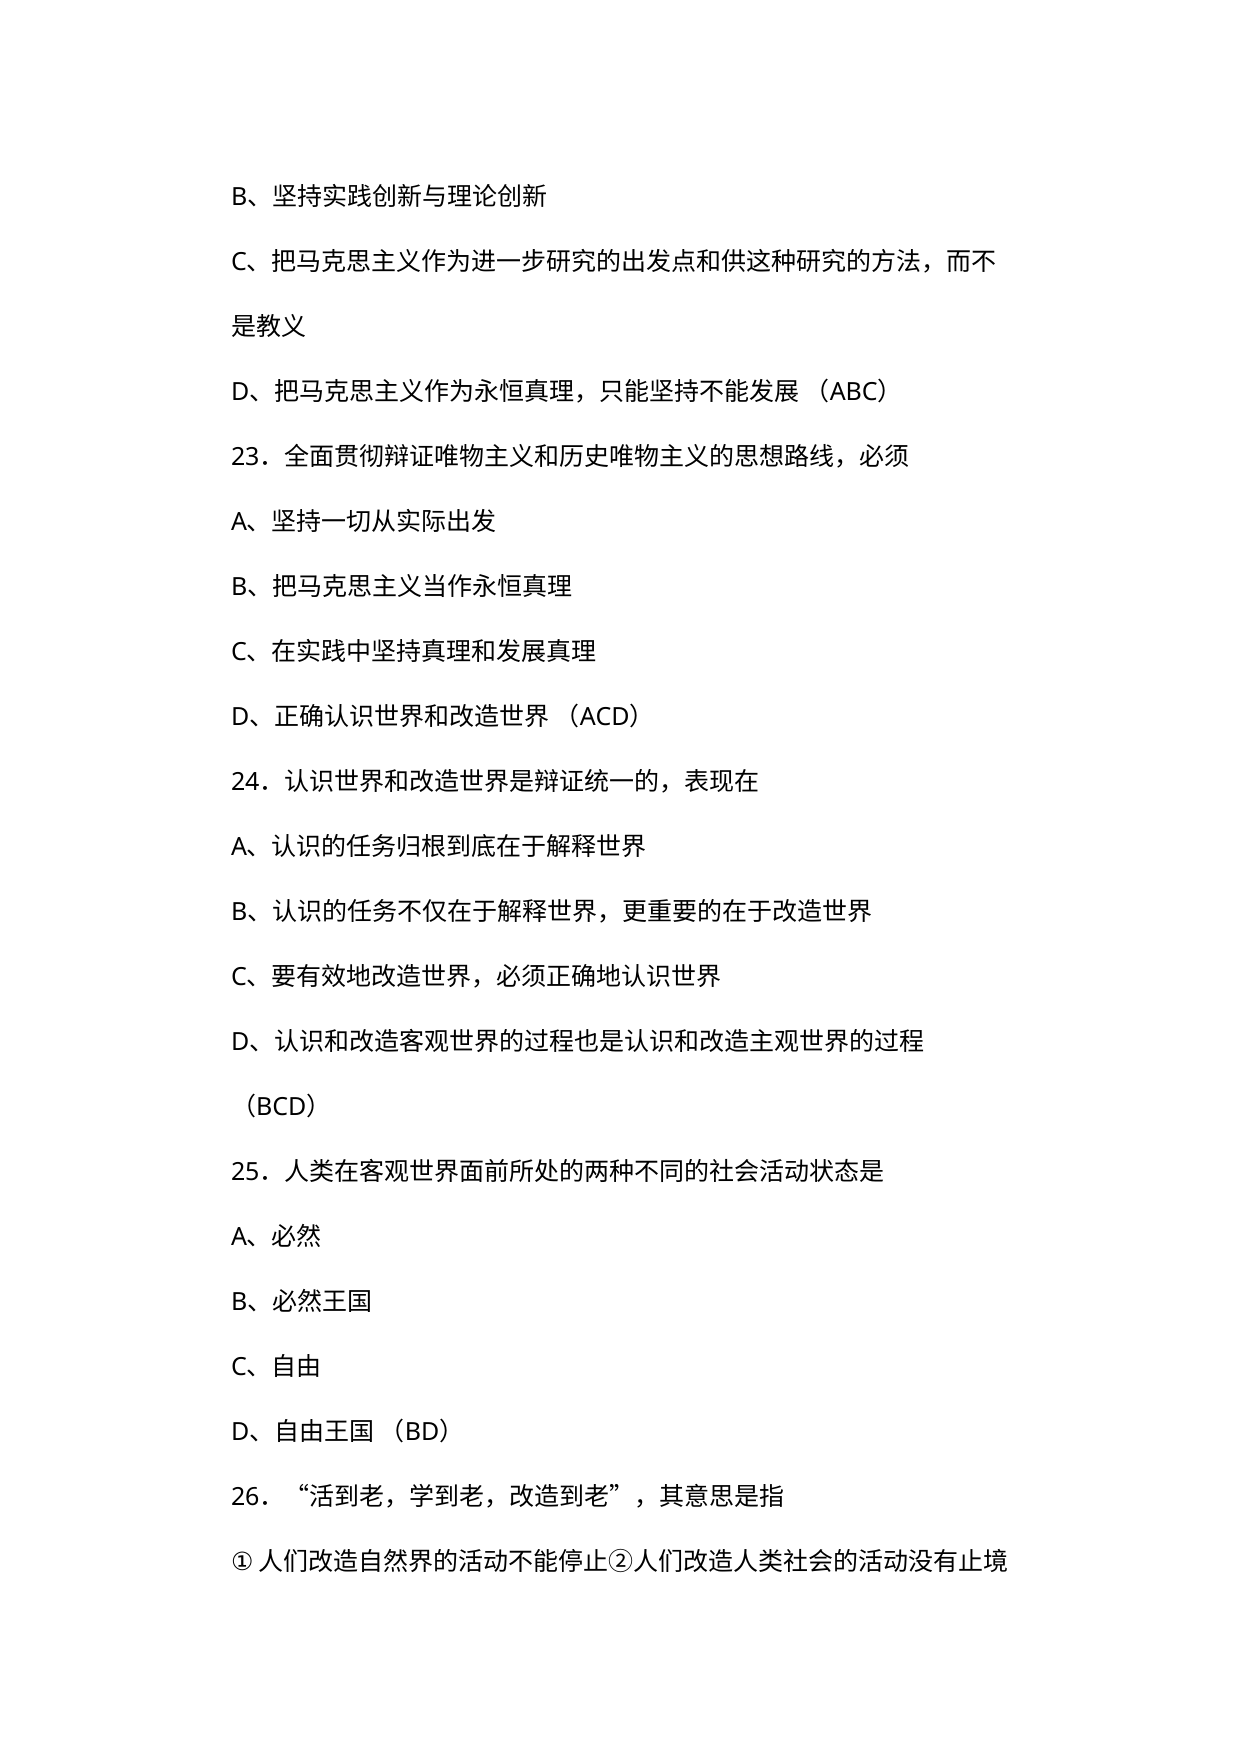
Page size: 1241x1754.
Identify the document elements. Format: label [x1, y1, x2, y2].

table_header [231, 162, 1009, 1592]
